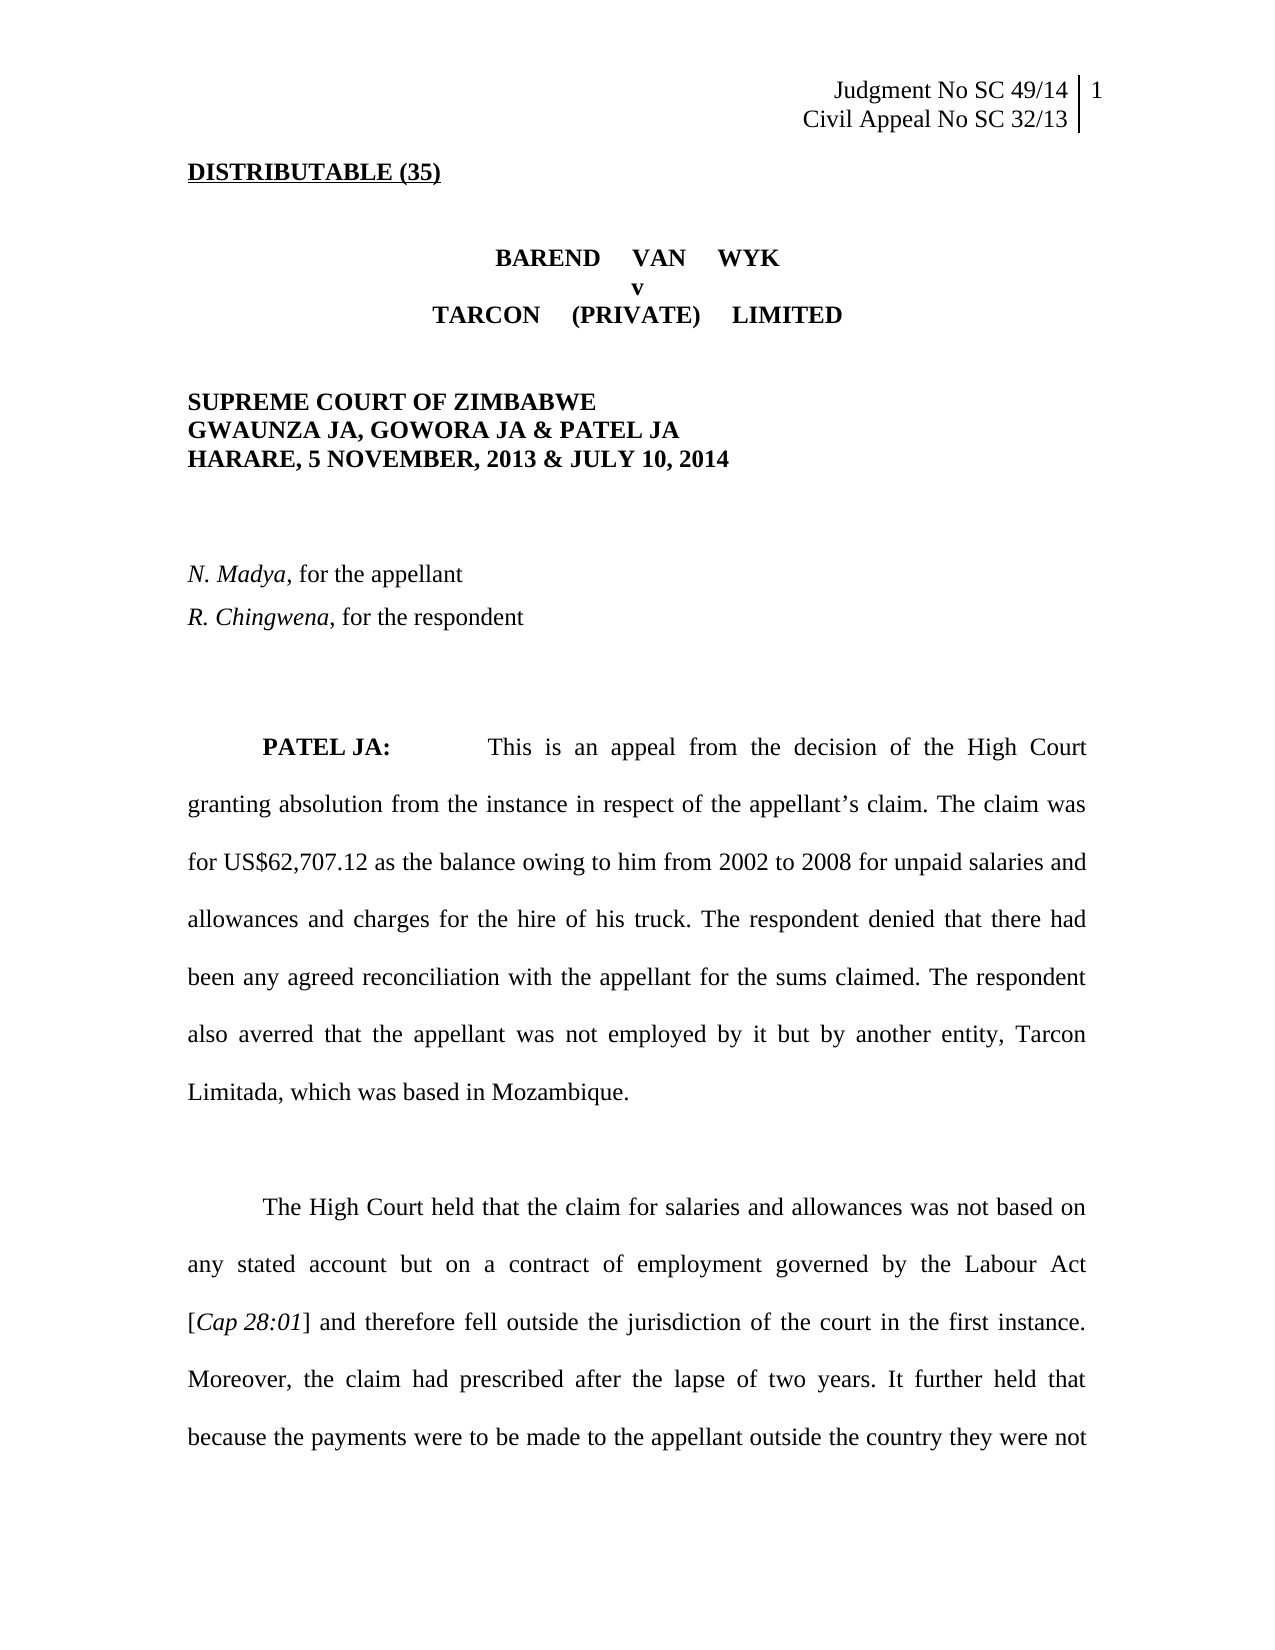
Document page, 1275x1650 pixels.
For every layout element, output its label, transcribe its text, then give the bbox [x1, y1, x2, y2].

text HARARE, 5 NOVEMBER, 2013 & JULY 10, 2014 [187, 444, 1087, 473]
text BAREND VAN WYK [187, 243, 1087, 272]
text GWAUNZA JA, GOWORA JA & PATEL JA [187, 415, 1087, 444]
text TARCON (PRIVATE) LIMITED [187, 300, 1087, 329]
text v [187, 272, 1087, 300]
text DISTRIBUTABLE (35) [187, 157, 1087, 185]
text R. Chingwena, for the respondent [187, 602, 1087, 631]
text N. Madya, for the appellant [187, 559, 1087, 588]
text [187, 1192, 1087, 1450]
text PATEL JA: This is an appeal from the decision of the High Court granting absolution from the instance in respect of the appellant’s claim. The claim was for US$62,707.12 as the balance owing to him from 2002 to 2008 for unpaid salaries and allowances and charges for the hire of his truck. The respondent denied that there had been any agreed reconciliation with the appellant for the sums claimed. The respondent also averred that the appellant was not employed by it but by another entity, Tarcon Limitada, which was based in . [187, 732, 1087, 1105]
text SUPREME COURT OF [187, 387, 1087, 415]
